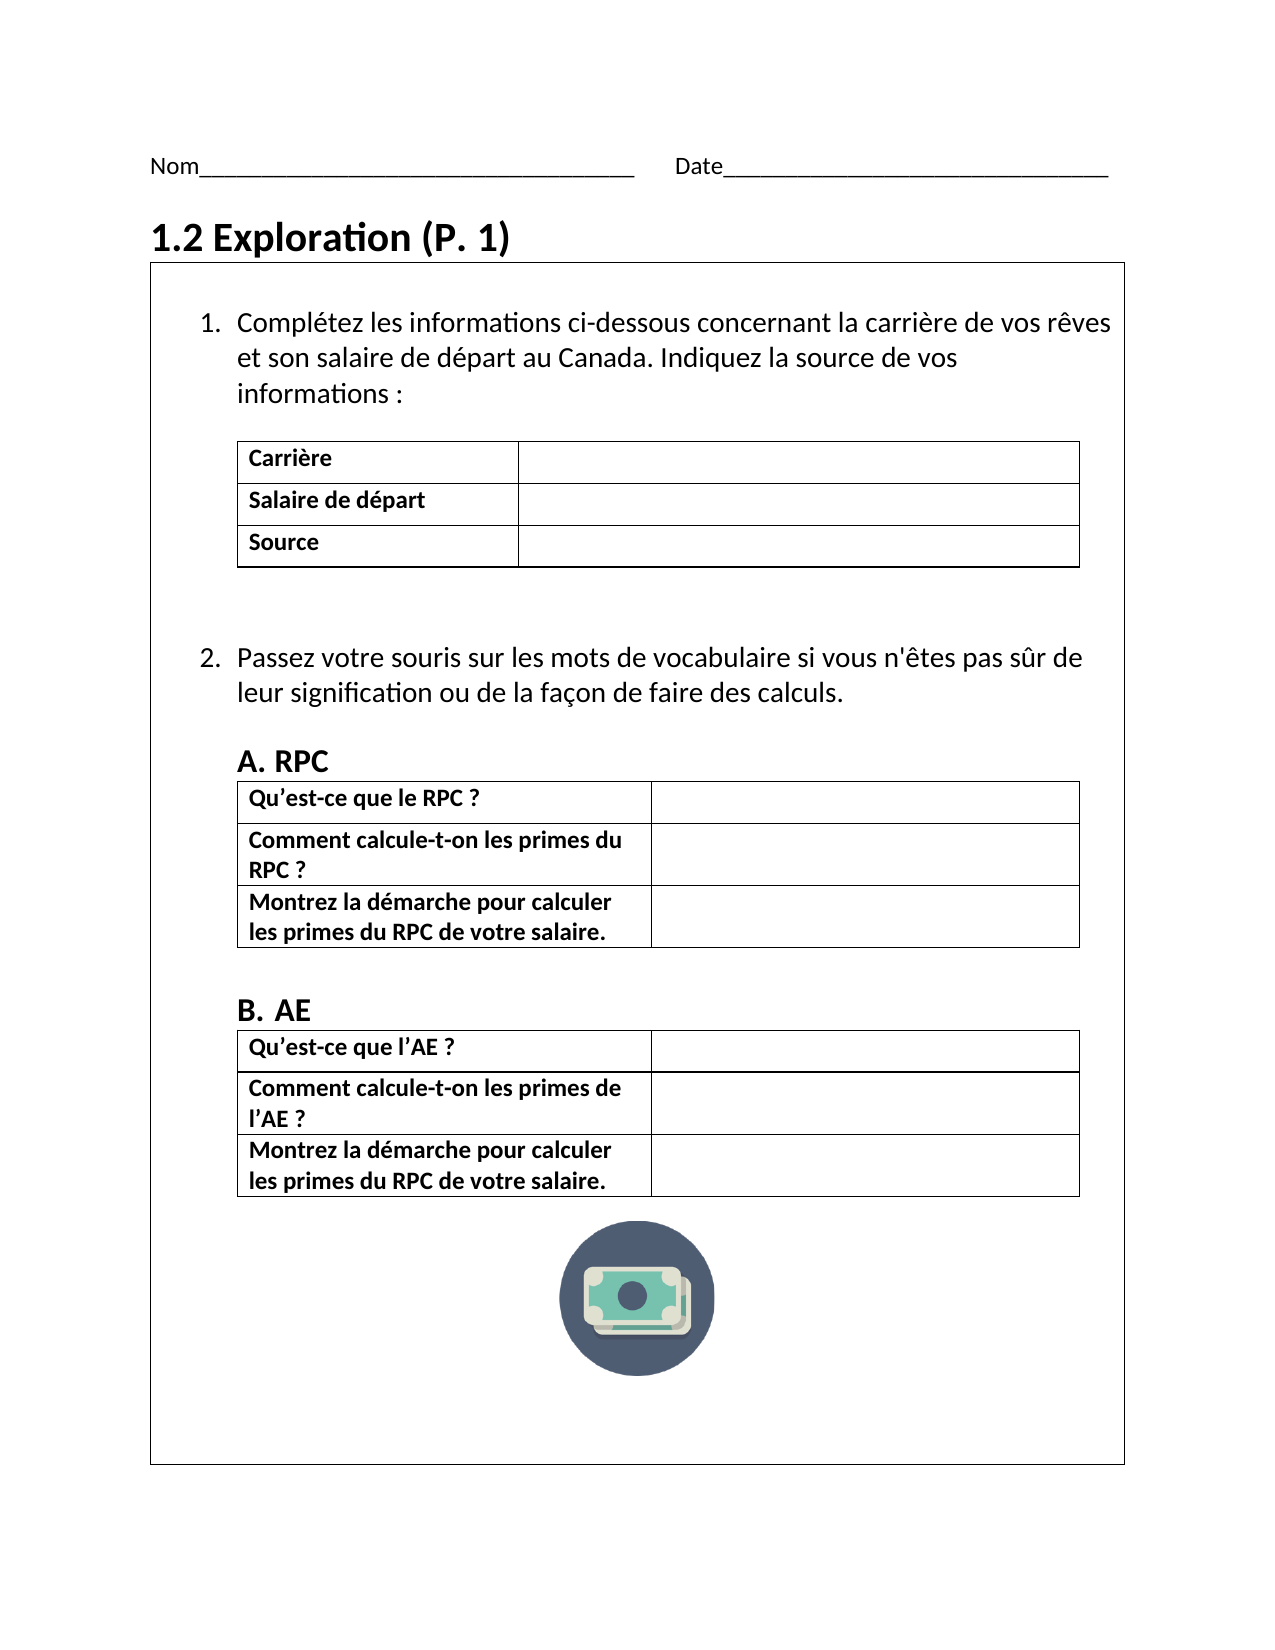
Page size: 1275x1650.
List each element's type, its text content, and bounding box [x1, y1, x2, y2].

text 1.2 Exploration (P. 1) [150, 211, 1125, 262]
table_header Complétez les informations ci-dessous concernant la carrière de vos rêves et son salaire de départ au Canada. Indiquez la source de vos informations : Passez votre souris sur les mots de vocabulaire si vous n'êtes pas sûr de leur signification ou de la façon de faire des calculs. RPC AE [151, 263, 1124, 1464]
text Nom___________________________________ Date_______________________________ [150, 150, 1125, 181]
picture [559, 1221, 715, 1376]
